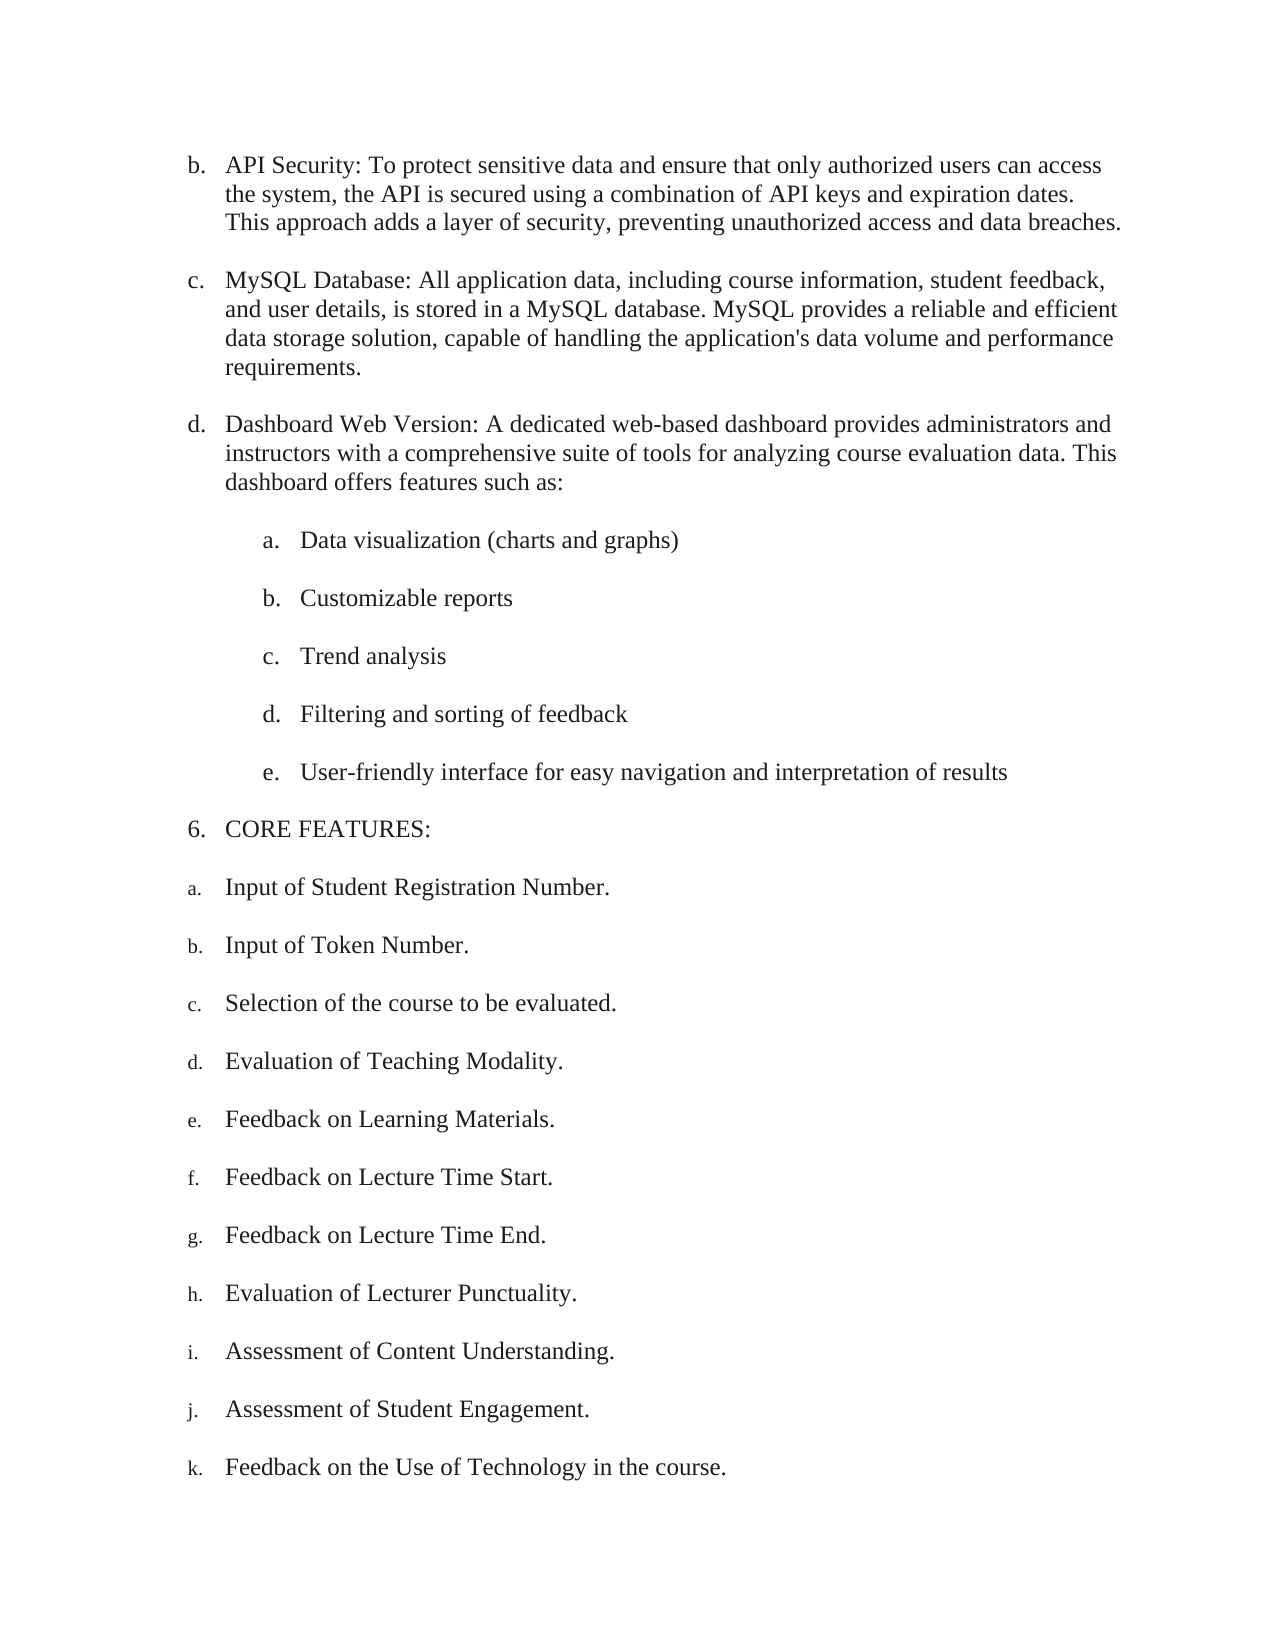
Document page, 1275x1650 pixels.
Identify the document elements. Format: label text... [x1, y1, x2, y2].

list Selection of the course to be evaluated. [187, 988, 1125, 1017]
list Assessment of Content Understanding. [187, 1336, 1125, 1364]
list Assessment of Student Engagement. [187, 1394, 1125, 1422]
list Feedback on Lecture Time Start. [187, 1162, 1125, 1191]
list MySQL Database: All application data, including course information, student feedback, and user details, is stored in a MySQL database. MySQL provides a reliable and efficient data storage solution, capable of handling the application's data volume and performance requirements. [187, 265, 1125, 380]
list Dashboard Web Version: A dedicated web-based dashboard provides administrators and instructors with a comprehensive suite of tools for analyzing course evaluation data. This dashboard offers features such as: [187, 409, 1125, 496]
list Input of Token Number. [187, 930, 1125, 959]
list Trend analysis [262, 641, 1125, 669]
list Feedback on Lecture Time End. [187, 1220, 1125, 1249]
list User-friendly interface for easy navigation and interpretation of results [262, 757, 1125, 785]
list Evaluation of Lecturer Punctuality. [187, 1278, 1125, 1307]
list Feedback on the Use of Technology in the course. [187, 1452, 1125, 1480]
list CORE FEATURES: [187, 814, 1125, 843]
list Customizable reports [262, 583, 1125, 612]
list Data visualization (charts and graphs) [262, 525, 1125, 554]
list Feedback on Learning Materials. [187, 1104, 1125, 1133]
list Input of Student Registration Number. [187, 872, 1125, 901]
list API Security: To protect sensitive data and ensure that only authorized users can access the system, the API is secured using a combination of API keys and expiration dates. This approach adds a layer of security, preventing unauthorized access and data breaches. [187, 150, 1125, 236]
list Evaluation of Teaching Modality. [187, 1046, 1125, 1075]
list Filtering and sorting of feedback [262, 699, 1125, 727]
